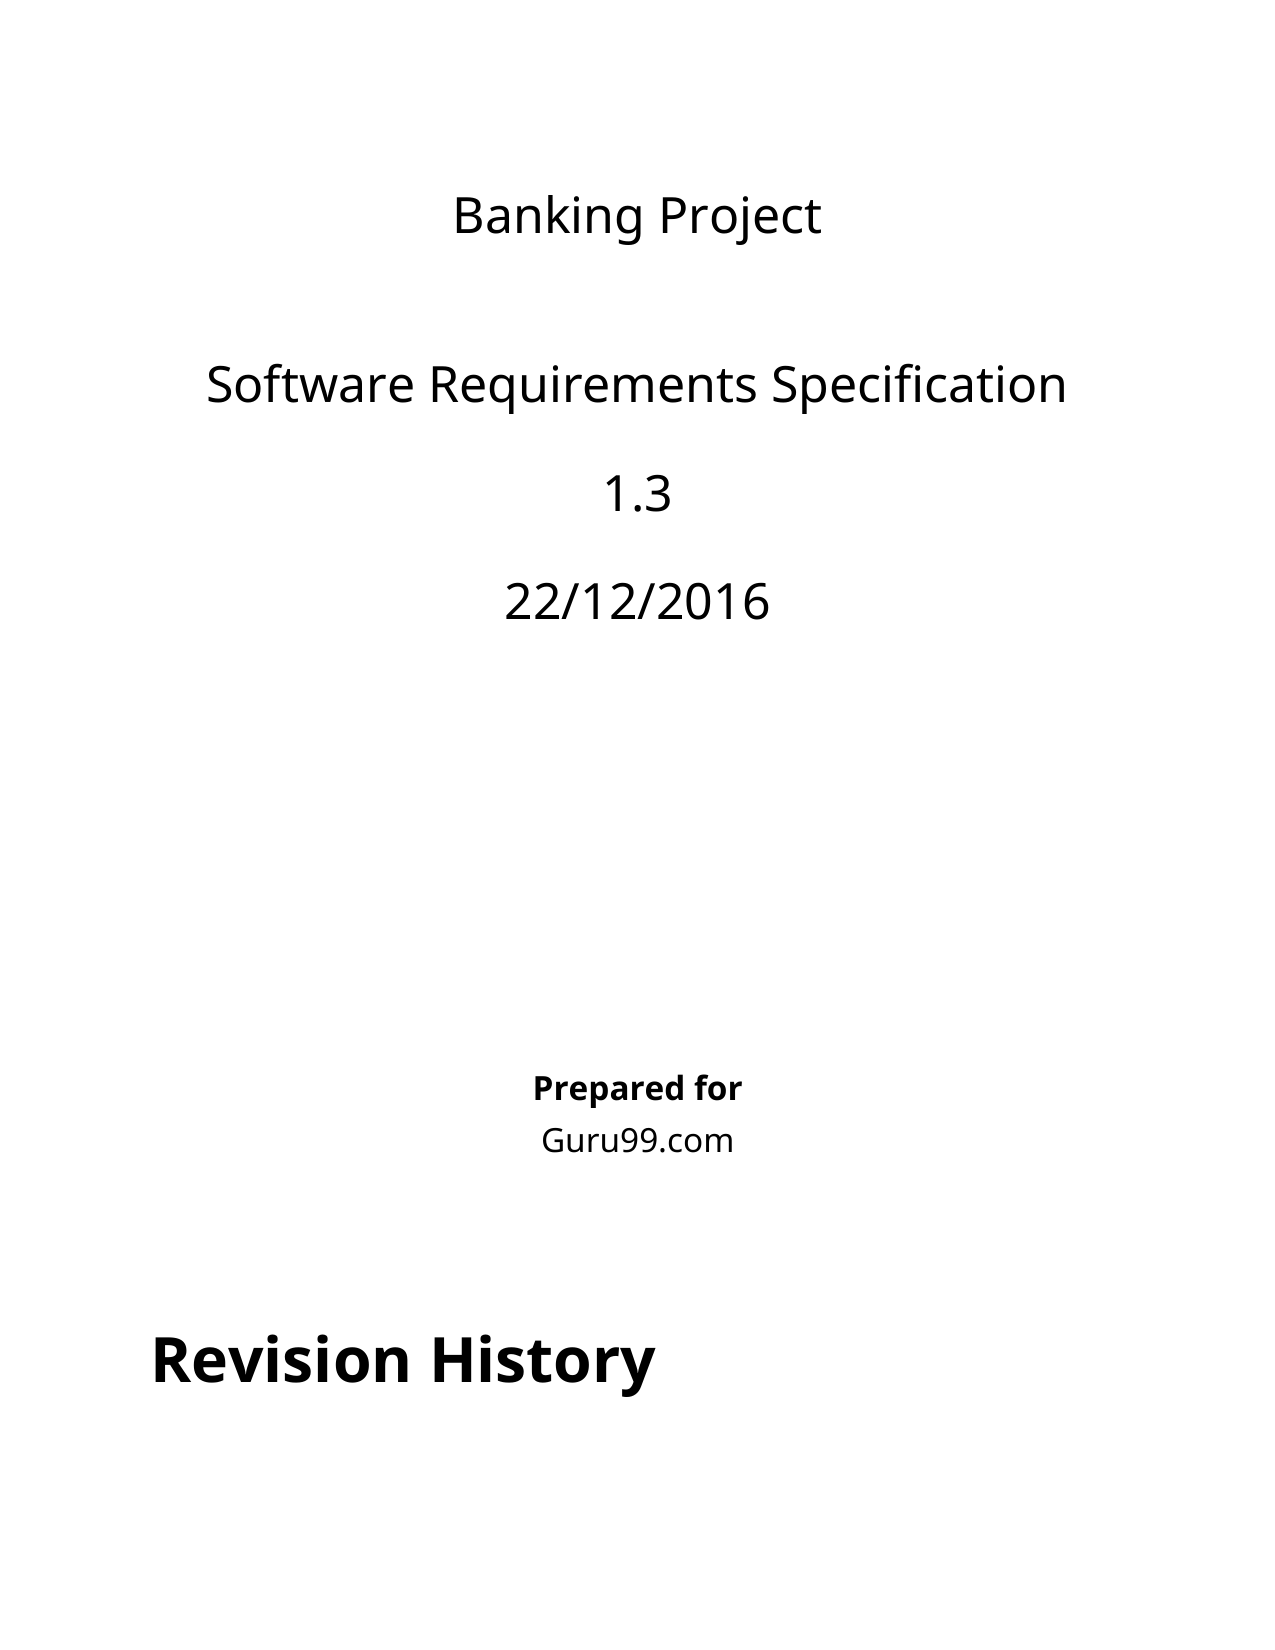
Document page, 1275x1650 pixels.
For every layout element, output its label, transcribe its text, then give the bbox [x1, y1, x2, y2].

text 22/12/2016 [150, 566, 1125, 634]
text 1.3 [150, 458, 1125, 526]
text Software Requirements Specification [150, 349, 1125, 417]
text Banking Project [150, 180, 1125, 248]
text Prepared for [150, 1065, 1125, 1110]
text Guru99.com [150, 1117, 1125, 1162]
text Revision History [150, 1316, 1125, 1401]
